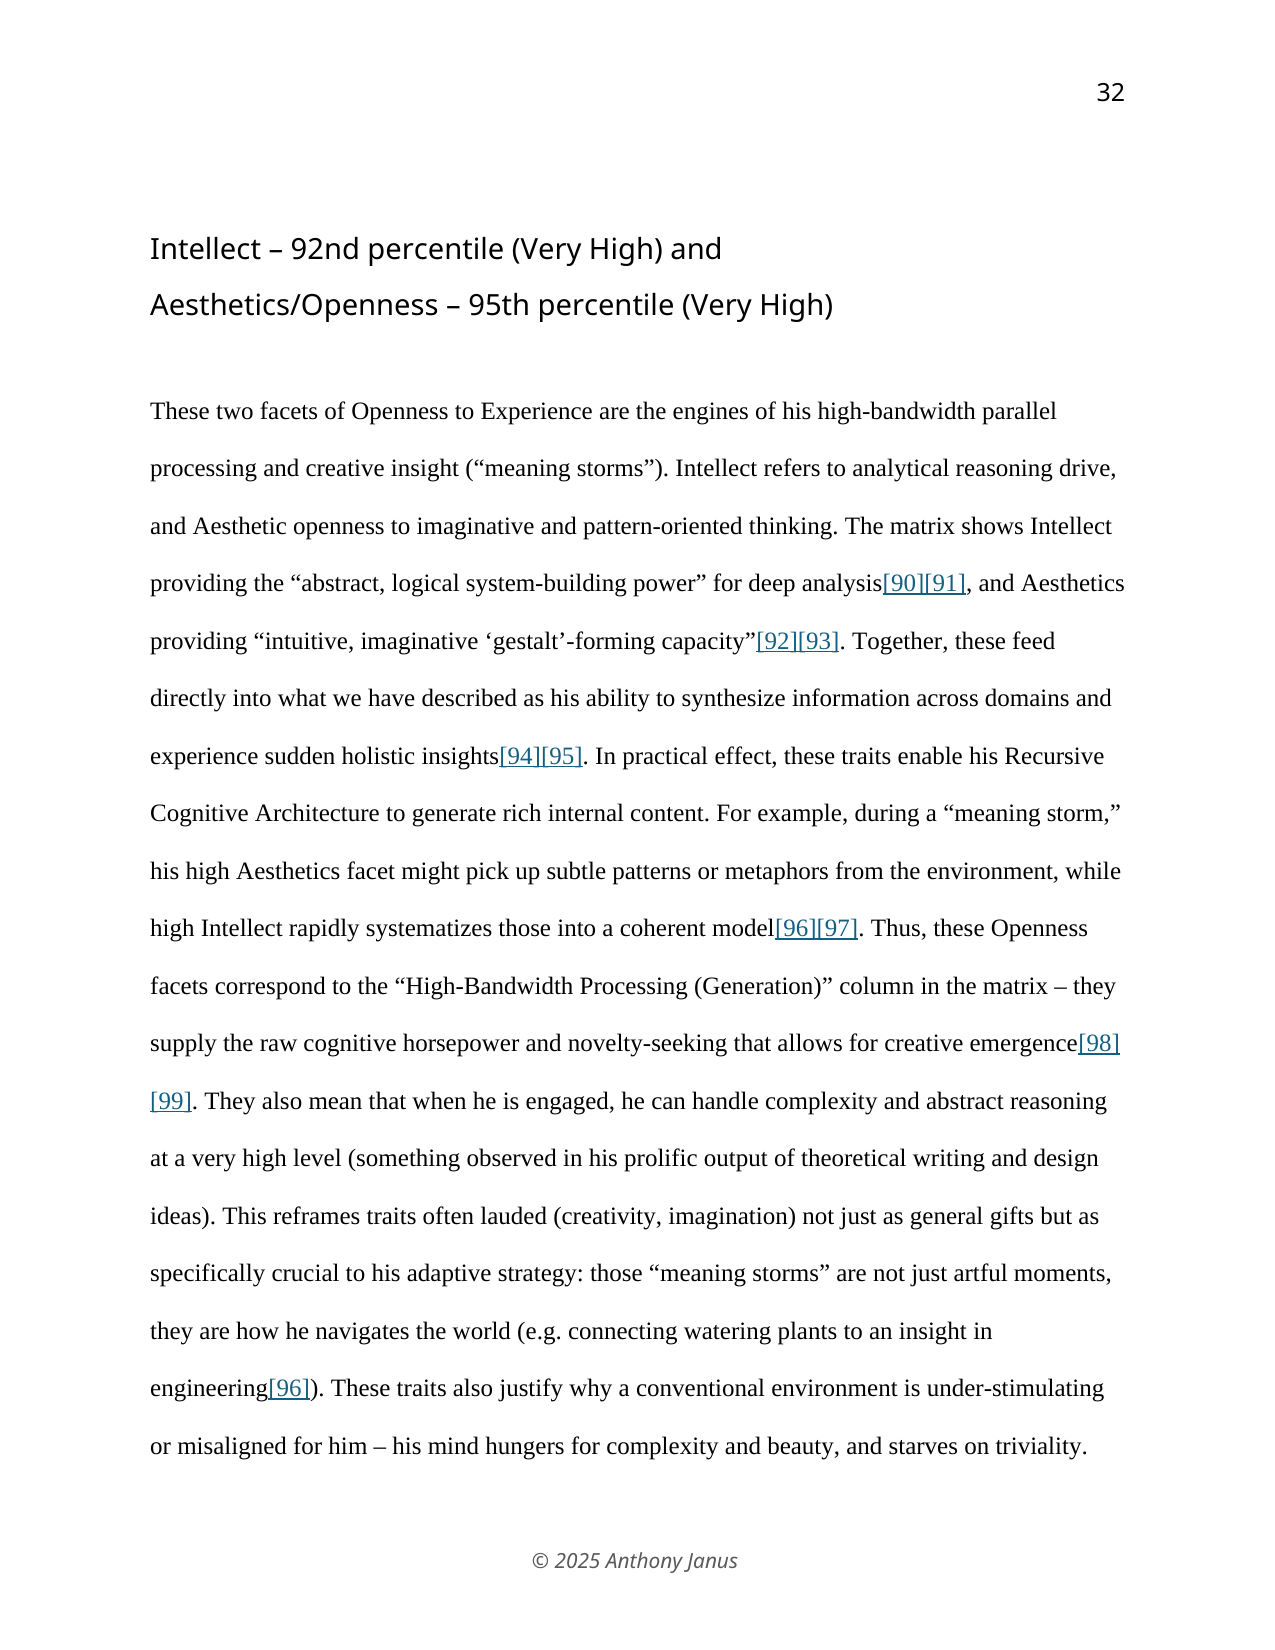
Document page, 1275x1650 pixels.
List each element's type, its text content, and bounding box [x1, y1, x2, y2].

text These two facets of Openness to Experience are the engines of his high-bandwidth parallel processing and creative insight (“meaning storms”). Intellect refers to analytical reasoning drive, and Aesthetic openness to imaginative and pattern-oriented thinking. The matrix shows Intellect providing the “abstract, logical system-building power” for deep analysis[90][91], and Aesthetics providing “intuitive, imaginative ‘gestalt’-forming capacity”[92][93]. Together, these feed directly into what we have described as his ability to synthesize information across domains and experience sudden holistic insights[94][95]. In practical effect, these traits enable his Recursive Cognitive Architecture to generate rich internal content. For example, during a “meaning storm,” his high Aesthetics facet might pick up subtle patterns or metaphors from the environment, while high Intellect rapidly systematizes those into a coherent model[96][97]. Thus, these Openness facets correspond to the “High-Bandwidth Processing (Generation)” column in the matrix – they supply the raw cognitive horsepower and novelty-seeking that allows for creative emergence[98][99]. They also mean that when he is engaged, he can handle complexity and abstract reasoning at a very high level (something observed in his prolific output of theoretical writing and design ideas). This reframes traits often lauded (creativity, imagination) not just as general gifts but as specifically crucial to his adaptive strategy: those “meaning storms” are not just artful moments, they are how he navigates the world (e.g. connecting watering plants to an insight in engineering[96]). These traits also justify why a conventional environment is under-stimulating or misaligned for him – his mind hungers for complexity and beauty, and starves on triviality. [150, 396, 1125, 1460]
subtitle Intellect – 92nd percentile (Very High) and [150, 228, 1125, 268]
subtitle Aesthetics/Openness – 95th percentile (Very High) [150, 285, 1125, 324]
